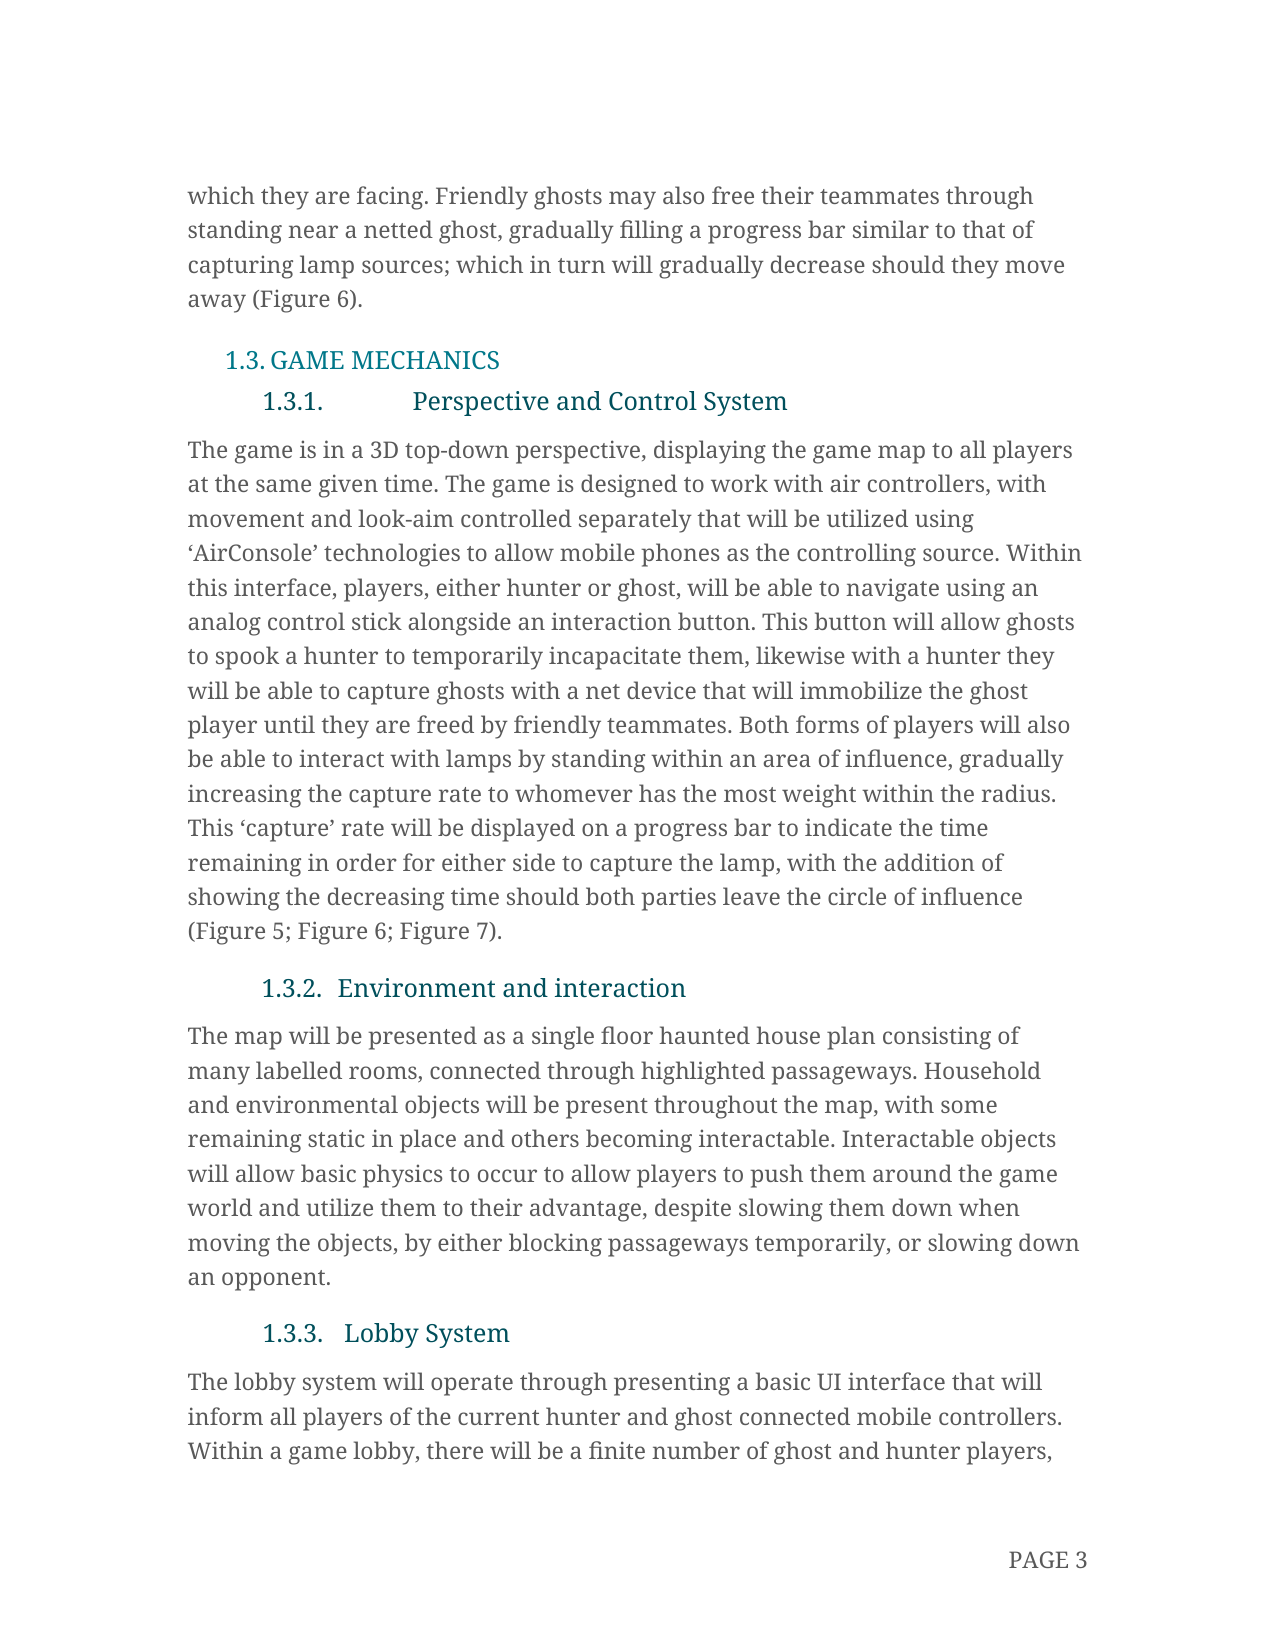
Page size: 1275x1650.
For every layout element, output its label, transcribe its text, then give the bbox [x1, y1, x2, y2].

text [187, 180, 1087, 314]
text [187, 1366, 1087, 1466]
text The map will be presented as a single floor haunted house plan consisting of many labelled rooms, connected through highlighted passageways. Household and environmental objects will be present throughout the map, with some remaining static in place and others becoming interactable. Interactable objects will allow basic physics to occur to allow players to push them around the game world and utilize them to their advantage, despite slowing them down when moving the objects, by either blocking passageways temporarily, or slowing down an opponent. [187, 1020, 1087, 1292]
subtitle Lobby System [262, 1316, 1087, 1350]
subtitle Game mechanics [225, 342, 1087, 377]
text The game is in a 3D top-down perspective, displaying the game map to all players at the same given time. The game is designed to work with air controllers, with movement and look-aim controlled separately that will be utilized using ‘AirConsole’ technologies to allow mobile phones as the controlling source. Within this interface, players, either hunter or ghost, will be able to navigate using an analog control stick alongside an interaction button. This button will allow ghosts to spook a hunter to temporarily incapacitate them, likewise with a hunter they will be able to capture ghosts with a net device that will immobilize the ghost player until they are freed by friendly teammates. Both forms of players will also be able to interact with lamps by standing within an area of influence, gradually increasing the capture rate to whomever has the most weight within the radius. This ‘capture’ rate will be displayed on a progress bar to indicate the time remaining in order for either side to capture the lamp, with the addition of showing the decreasing time should both parties leave the circle of influence (Figure 5; Figure 6; Figure 7). [187, 434, 1087, 946]
subtitle Environment and interaction [261, 970, 1087, 1004]
subtitle Perspective and Control System [262, 384, 1087, 418]
